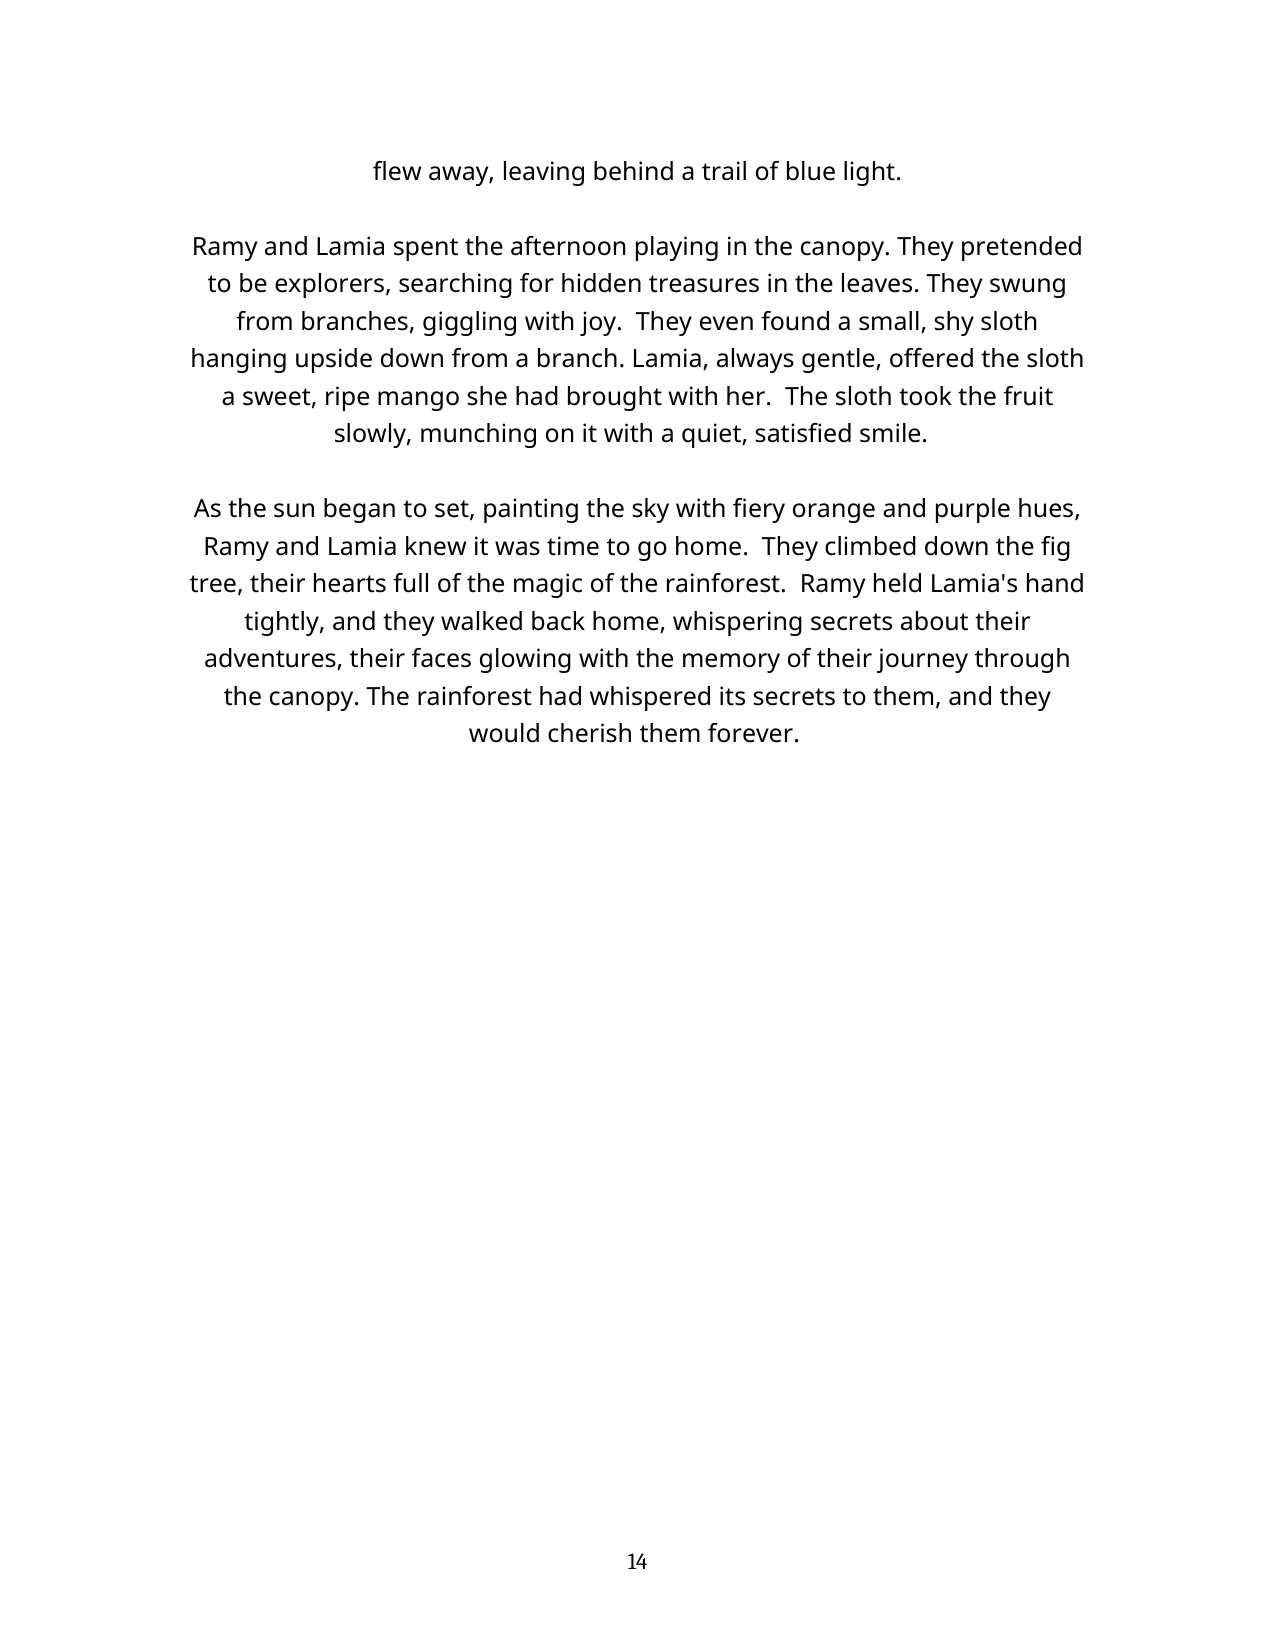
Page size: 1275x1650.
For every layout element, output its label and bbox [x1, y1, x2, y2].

text [187, 150, 1087, 787]
